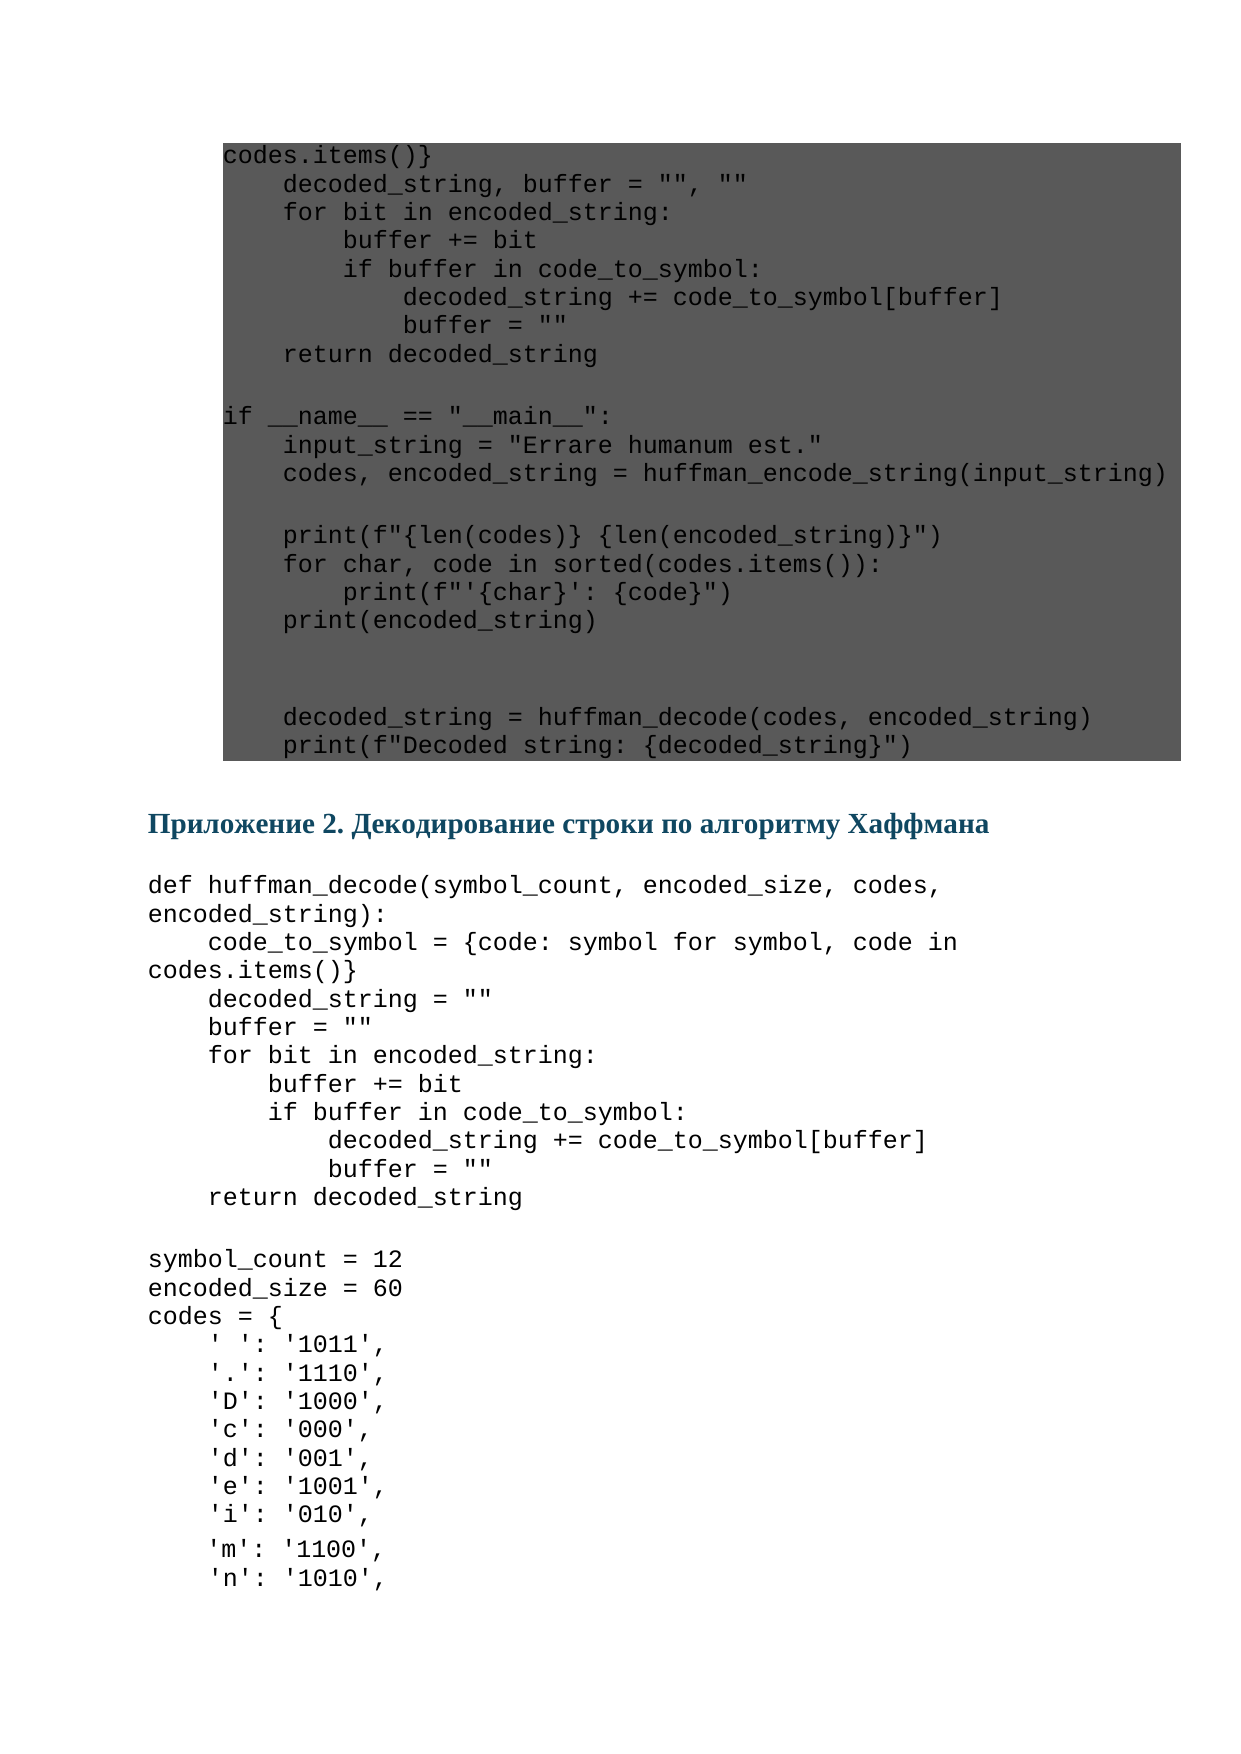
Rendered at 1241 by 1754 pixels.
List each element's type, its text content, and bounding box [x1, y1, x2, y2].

text Приложение 2. Декодирование строки по алгоритму Хаффмана [148, 806, 1181, 839]
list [223, 143, 1181, 761]
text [148, 873, 1181, 1593]
